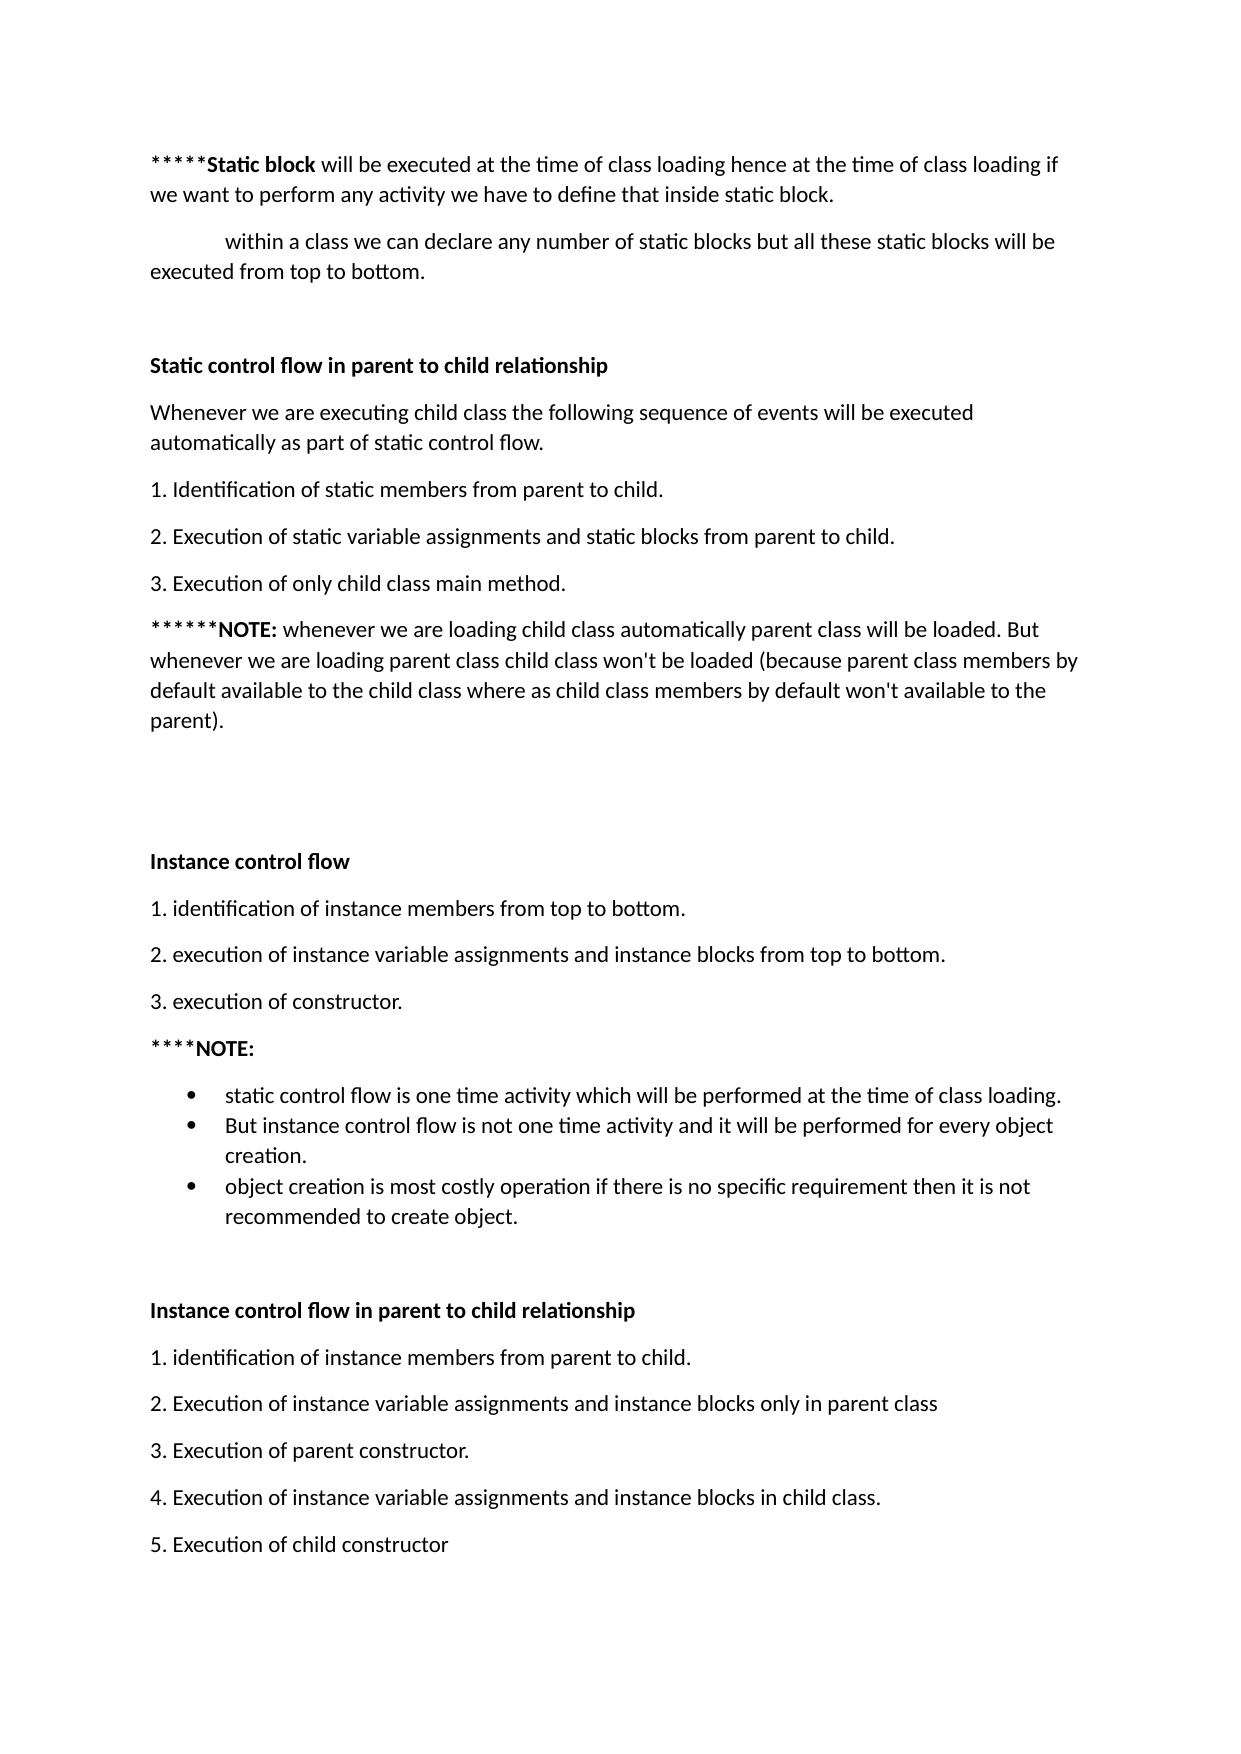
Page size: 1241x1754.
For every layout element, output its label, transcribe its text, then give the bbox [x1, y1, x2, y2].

text 1. identification of instance members from parent to child. [150, 1343, 1090, 1371]
list static control flow is one time activity which will be performed at the time of class loading. [187, 1081, 1090, 1109]
text *****Static block will be executed at the time of class loading hence at the time of class loading if we want to perform any activity we have to define that inside static block. [150, 150, 1090, 208]
text ****NOTE: [150, 1034, 1090, 1062]
text 5. Execution of child constructor [150, 1530, 1090, 1558]
text within a class we can declare any number of static blocks but all these static blocks will be executed from top to bottom. [150, 227, 1090, 285]
list But instance control flow is not one time activity and it will be performed for every object creation. [187, 1111, 1090, 1170]
text 2. Execution of instance variable assignments and instance blocks only in parent class [150, 1389, 1090, 1418]
text 1. identification of instance members from top to bottom. [150, 894, 1090, 922]
text Instance control flow in parent to child relationship [150, 1296, 1090, 1324]
list object creation is most costly operation if there is no specific requirement then it is not recommended to create object. [187, 1172, 1090, 1230]
text Static control flow in parent to child relationship [150, 351, 1090, 379]
text 3. execution of constructor. [150, 987, 1090, 1016]
text 4. Execution of instance variable assignments and instance blocks in child class. [150, 1483, 1090, 1511]
text 3. Execution of parent constructor. [150, 1436, 1090, 1464]
text 2. execution of instance variable assignments and instance blocks from top to bottom. [150, 941, 1090, 969]
text Instance control flow [150, 847, 1090, 875]
text ******NOTE: whenever we are loading child class automatically parent class will be loaded. But whenever we are loading parent class child class won't be loaded (because parent class members by default available to the child class where as child class members by default won't available to the parent). [150, 616, 1090, 734]
text 2. Execution of static variable assignments and static blocks from parent to child. [150, 522, 1090, 550]
text 1. Identification of static members from parent to child. [150, 475, 1090, 503]
text 3. Execution of only child class main method. [150, 569, 1090, 597]
text Whenever we are executing child class the following sequence of events will be executed automatically as part of static control flow. [150, 398, 1090, 456]
